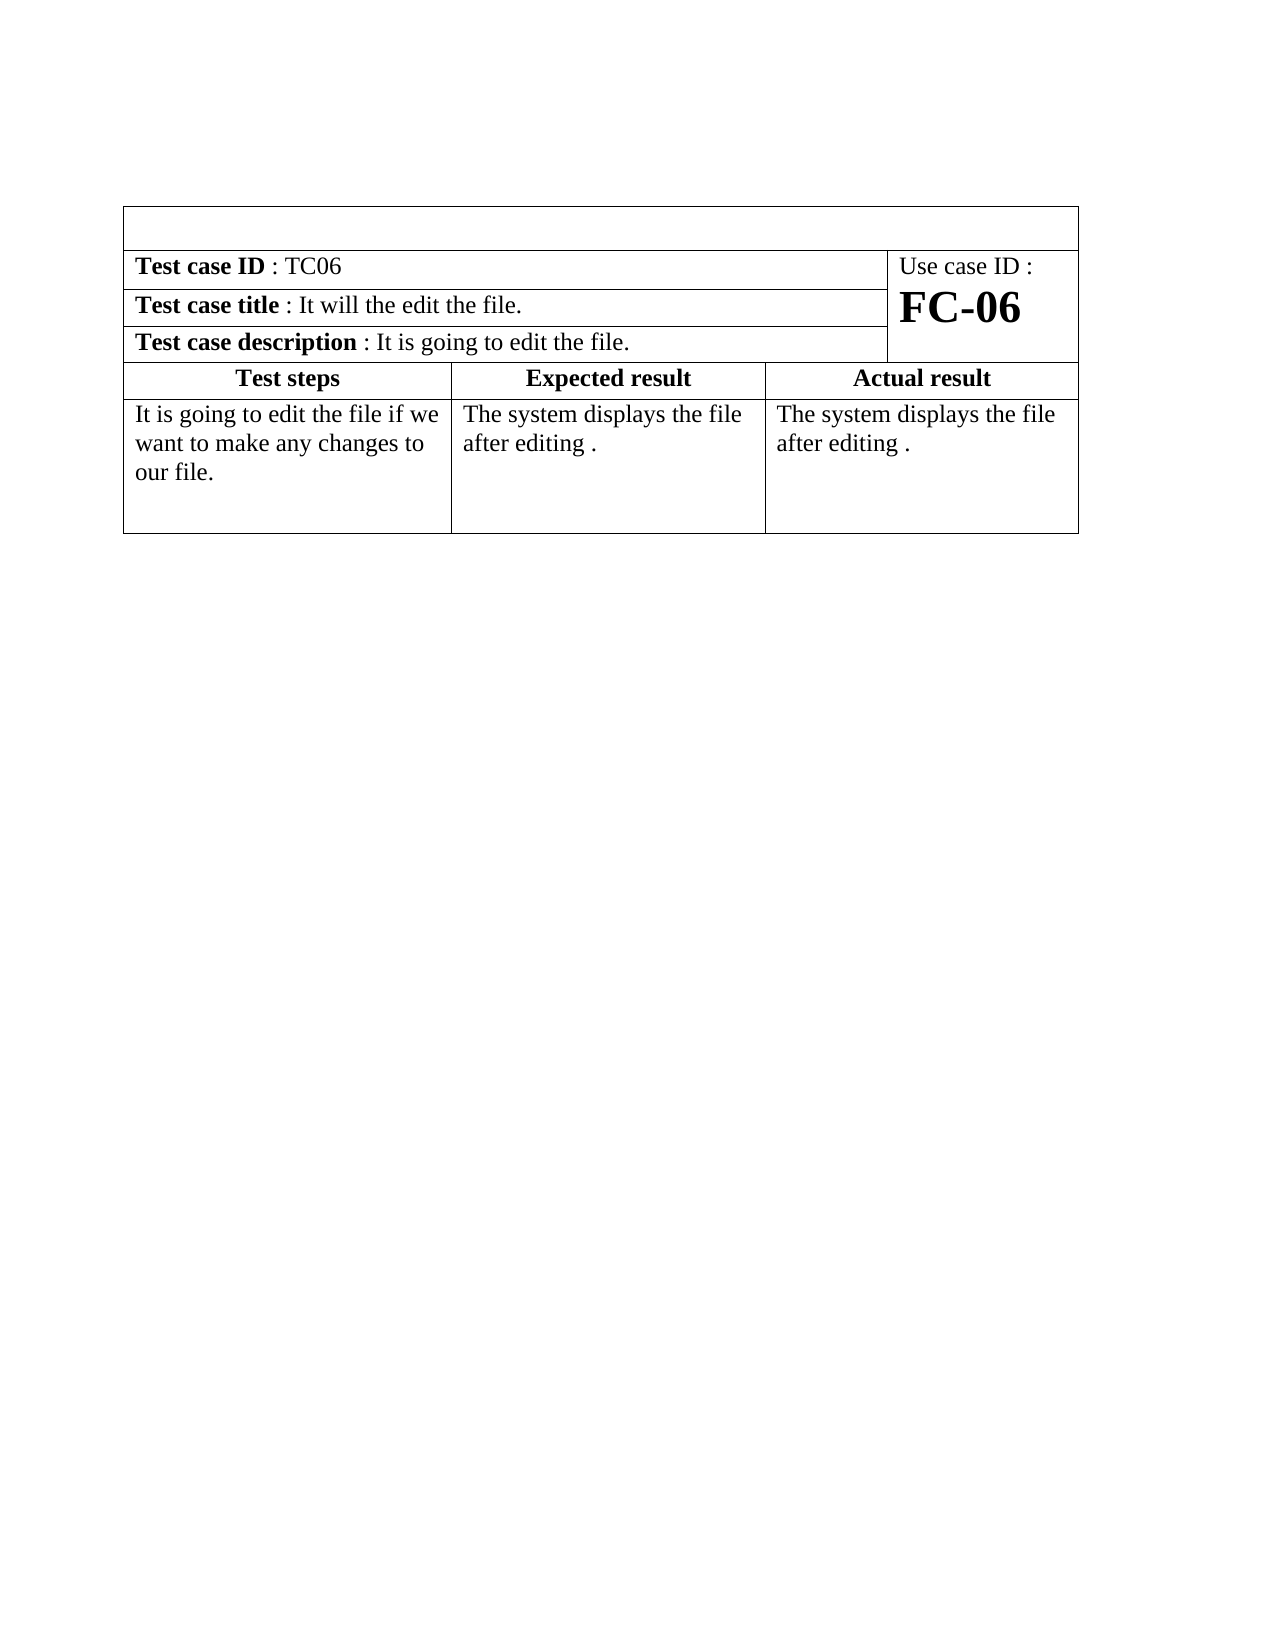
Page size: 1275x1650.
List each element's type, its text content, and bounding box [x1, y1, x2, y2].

table_cell Test steps [124, 363, 451, 398]
table_header [124, 207, 1078, 250]
table_cell It is going to edit the file if we want to make any changes to our file. [124, 400, 451, 532]
table_cell Test case ID : TC06 [124, 251, 887, 289]
table_cell Actual result [766, 363, 1078, 398]
table_cell Use case ID : FC-06 [888, 251, 1078, 362]
table_cell The system displays the file after editing . [766, 400, 1078, 532]
table_cell Test case title : It will the edit the file. [124, 290, 887, 326]
table_cell The system displays the file after editing . [452, 400, 765, 532]
table_cell Expected result [452, 363, 765, 398]
table_cell Test case description : It is going to edit the file. [124, 327, 887, 362]
